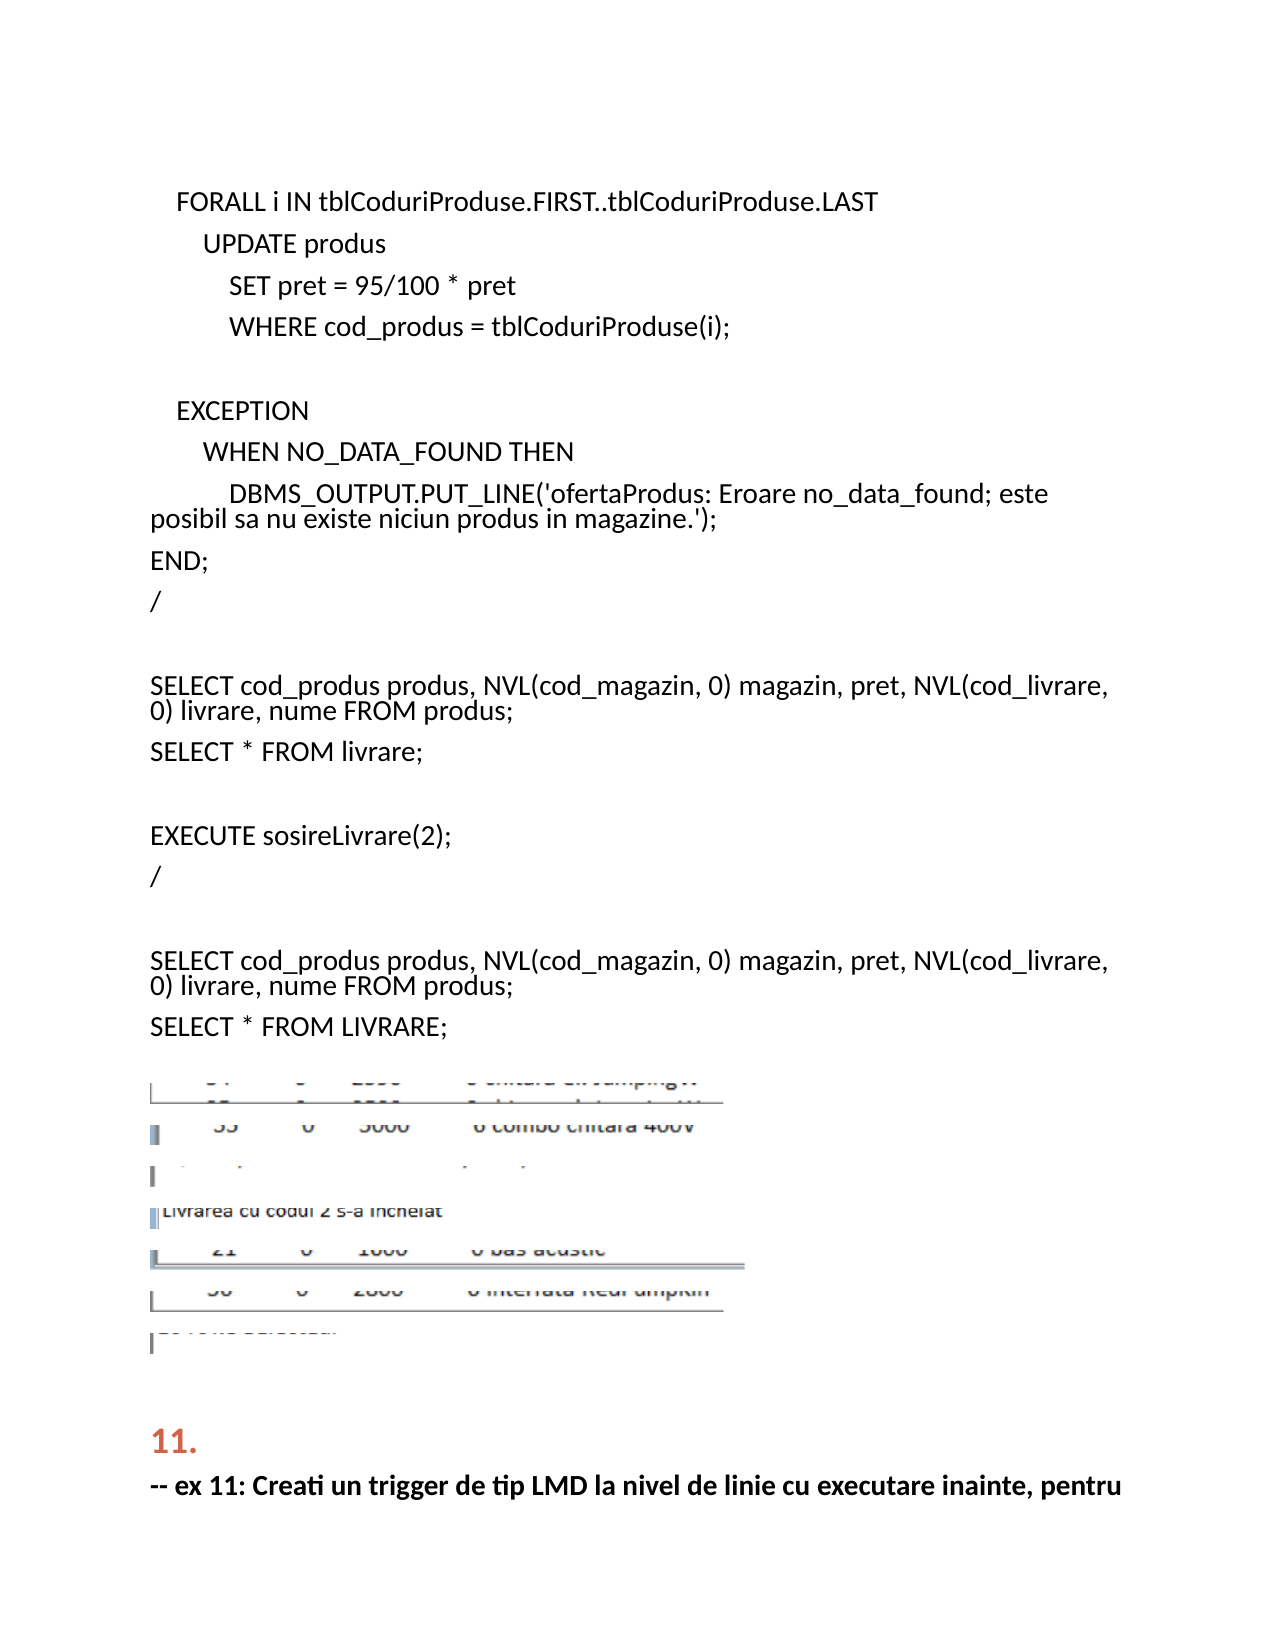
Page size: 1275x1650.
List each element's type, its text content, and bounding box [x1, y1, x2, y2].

text EXCEPTION [150, 400, 1125, 425]
text SET pret = 95/100 * pret [150, 275, 1125, 300]
text EXECUTE sosireLivrare(2); [150, 825, 1125, 850]
text WHEN NO_DATA_FOUND THEN [150, 442, 1125, 467]
text 11. [150, 1433, 1125, 1458]
text / [150, 867, 1125, 892]
text WHERE cod_produs = tblCoduriProduse(i); [150, 317, 1125, 342]
text -- ex 11: Creati un trigger de tip LMD la nivel de linie cu executare inainte, pentru update-uri pe coloana status_livrare a tabelului livrare. [150, 1475, 1125, 1500]
text UPDATE produs [150, 233, 1125, 258]
text SELECT * FROM LIVRARE; [150, 1017, 1125, 1042]
text SELECT cod_produs produs, NVL(cod_magazin, 0) magazin, pret, NVL(cod_livrare, 0) livrare, nume FROM produs; [150, 675, 1125, 725]
text DBMS_OUTPUT.PUT_LINE('ofertaProdus: Eroare no_data_found; este posibil sa nu existe niciun produs in magazine.'); [150, 483, 1125, 533]
text SELECT * FROM livrare; [150, 742, 1125, 767]
text SELECT cod_produs produs, NVL(cod_magazin, 0) magazin, pret, NVL(cod_livrare, 0) livrare, nume FROM produs; [150, 950, 1125, 1000]
text / [150, 592, 1125, 617]
text END; [150, 550, 1125, 575]
text FORALL i IN tblCoduriProduse.FIRST..tblCoduriProduse.LAST [150, 192, 1125, 217]
